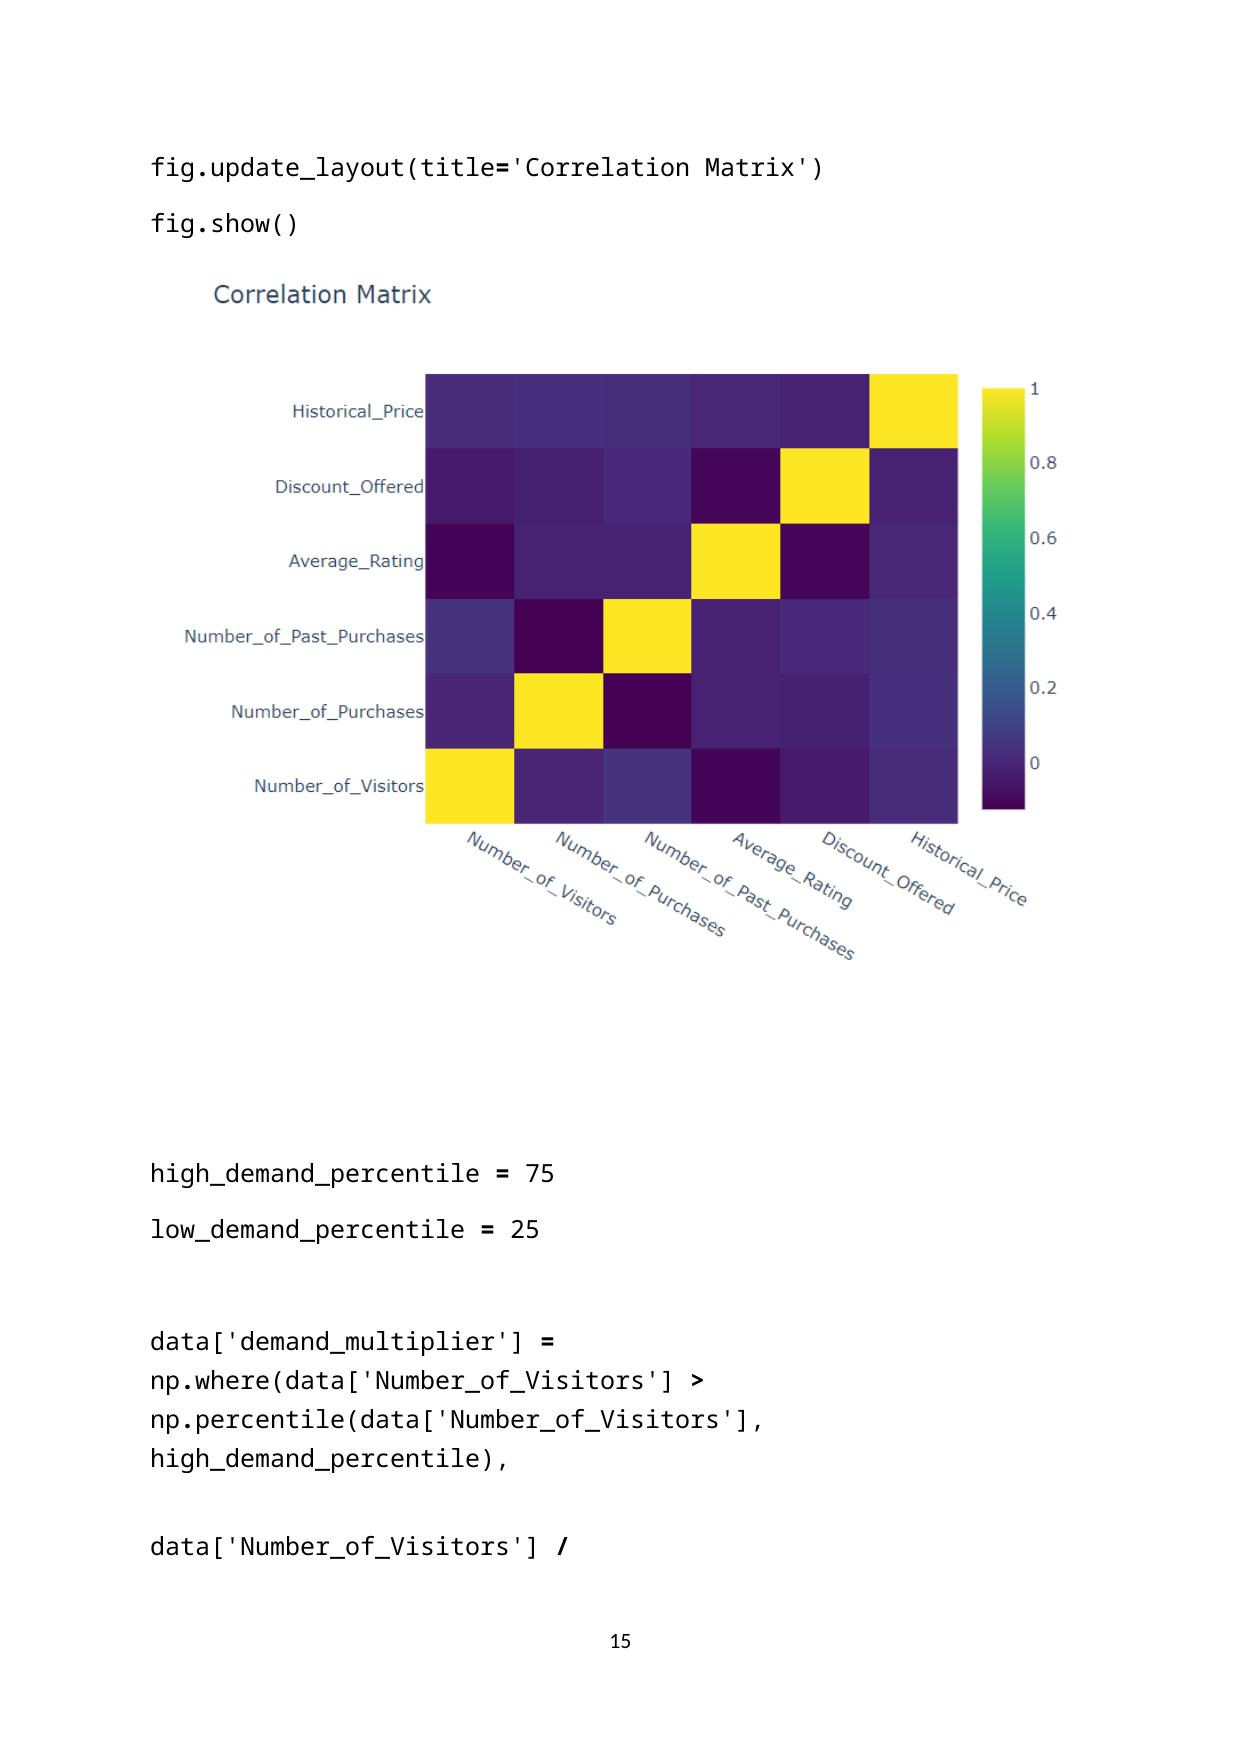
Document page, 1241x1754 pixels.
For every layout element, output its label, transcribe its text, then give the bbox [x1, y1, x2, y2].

text fig.update_layout(title='Correlation Matrix') [150, 150, 1090, 184]
text low_demand_percentile = 25 [150, 1212, 1090, 1246]
text fig.show() [150, 206, 1090, 240]
text high_demand_percentile = 75 [150, 1156, 1090, 1190]
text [150, 1497, 1090, 1563]
picture [150, 261, 1091, 968]
text data['demand_multiplier'] = np.where(data['Number_of_Visitors'] > np.percentile(data['Number_of_Visitors'], high_demand_percentile), [150, 1324, 1090, 1475]
